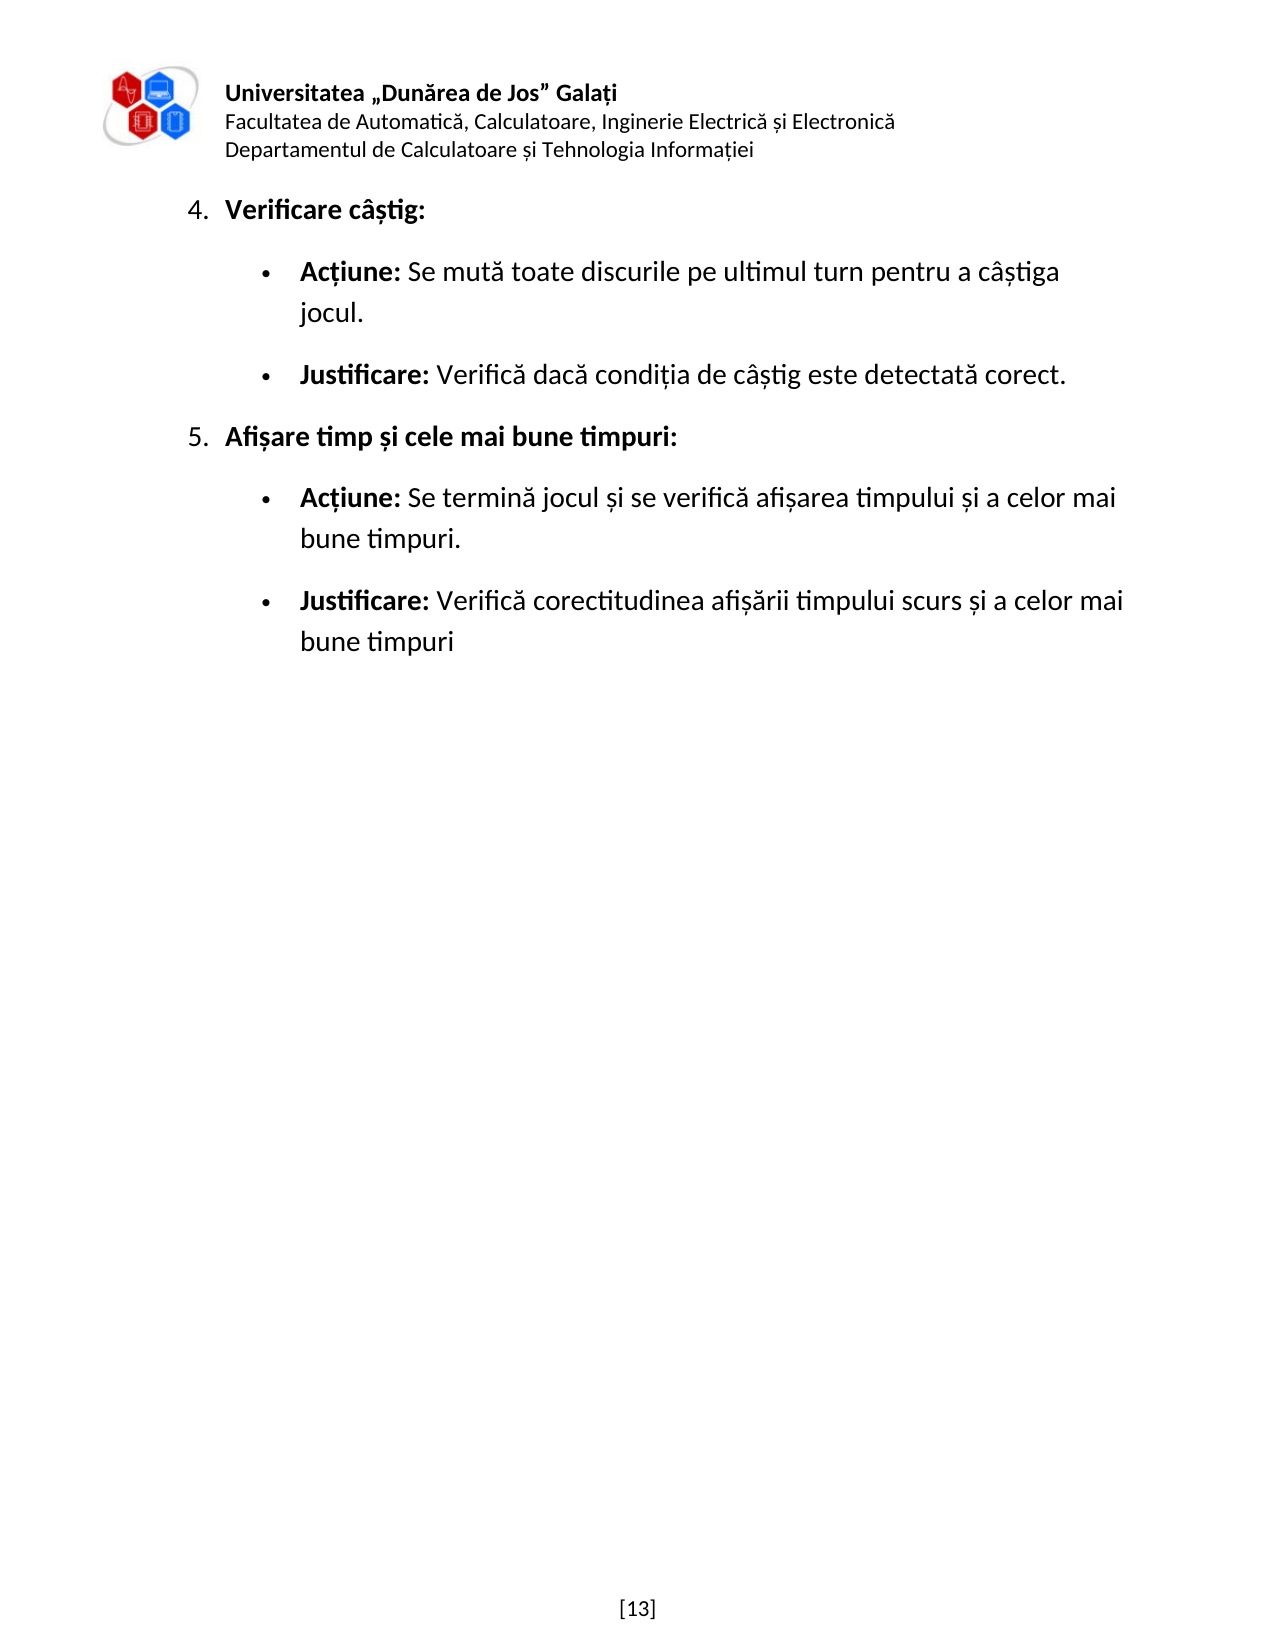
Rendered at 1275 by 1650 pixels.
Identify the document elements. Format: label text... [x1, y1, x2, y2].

list Justificare: Verifică dacă condiția de câștig este detectată corect. [262, 356, 1125, 392]
list Acțiune: Se mută toate discurile pe ultimul turn pentru a câștiga jocul. [262, 253, 1125, 330]
picture [102, 60, 201, 148]
list Afișare timp și cele mai bune timpuri: [187, 418, 1125, 453]
list Justificare: Verifică corectitudinea afișării timpului scurs și a celor mai bune timpuri [262, 582, 1125, 659]
list Acțiune: Se termină jocul și se verifică afișarea timpului și a celor mai bune timpuri. [262, 479, 1125, 556]
list Verificare câștig: [187, 191, 1125, 227]
